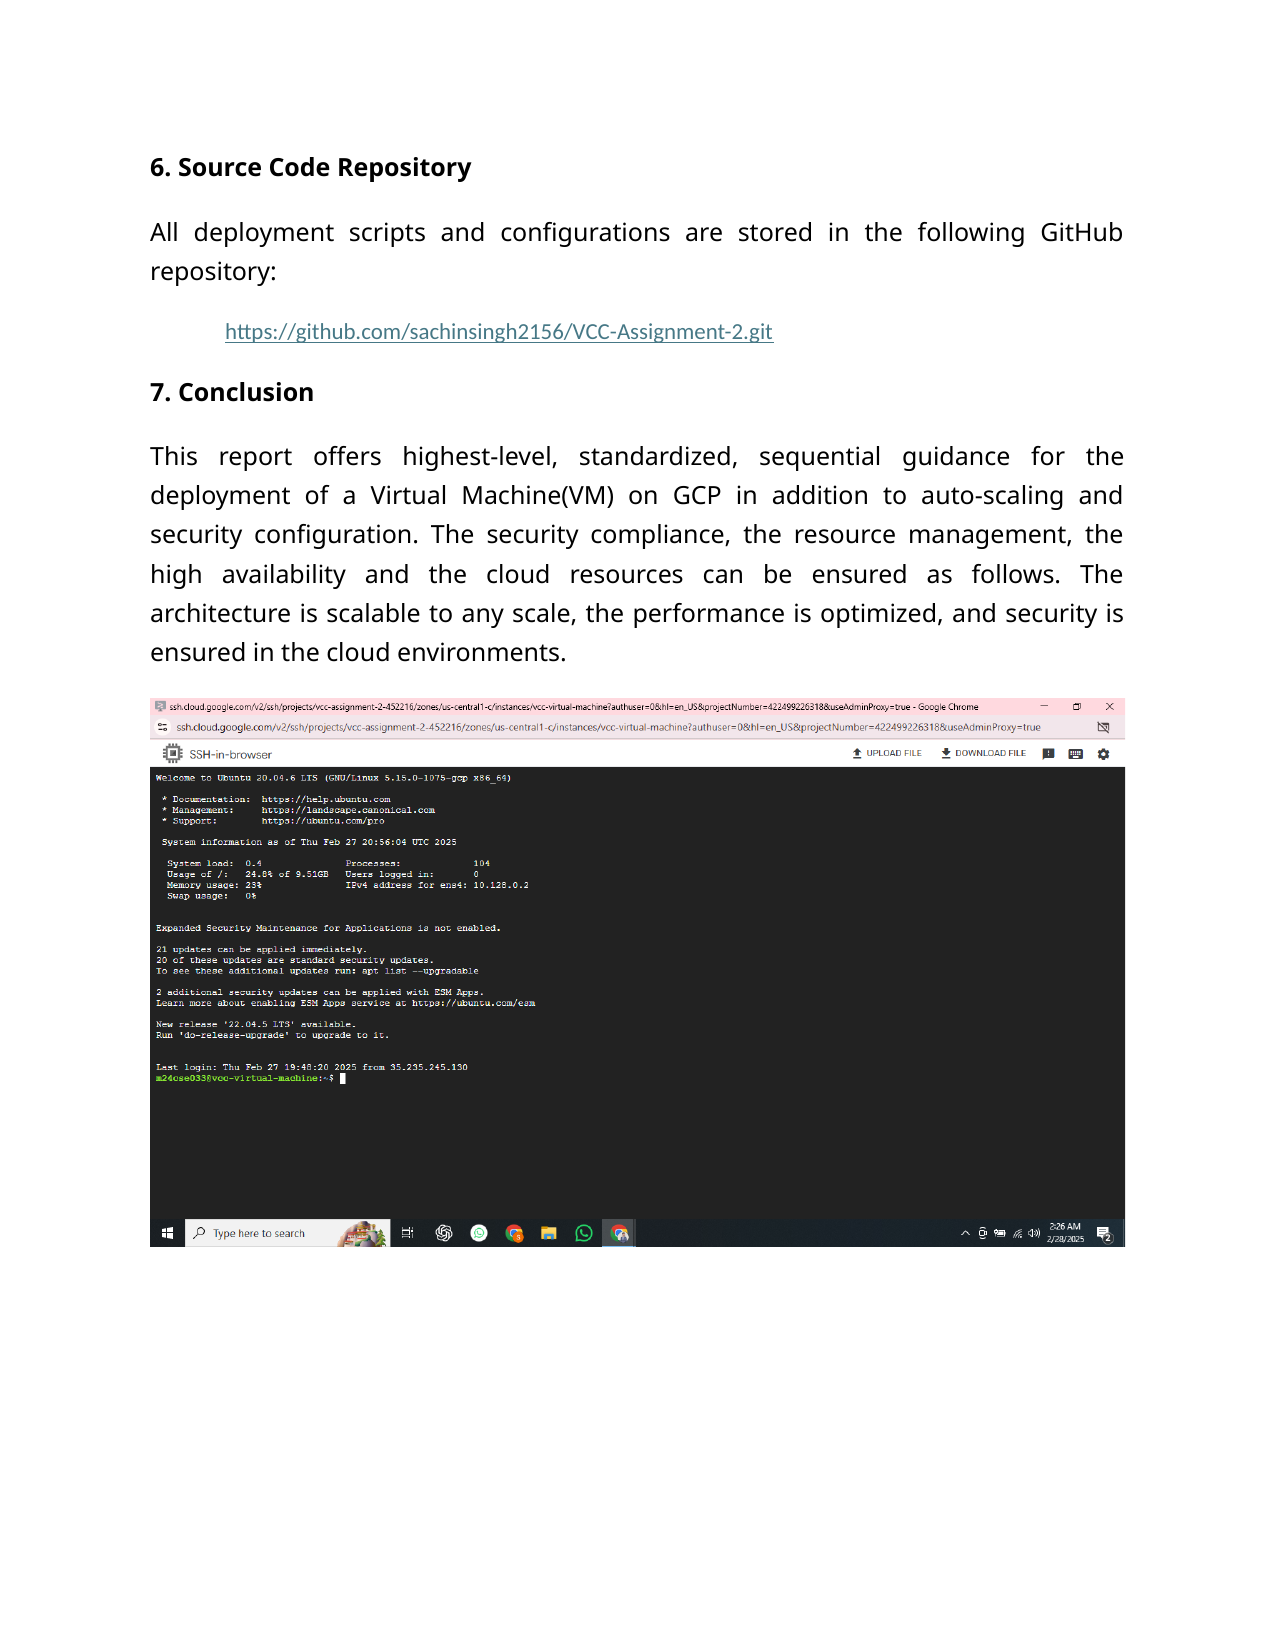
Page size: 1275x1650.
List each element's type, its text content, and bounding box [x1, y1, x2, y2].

text All deployment scripts and configurations are stored in the following GitHub repository: [150, 214, 1125, 287]
text 6. Source Code Repository [150, 150, 1125, 184]
picture [150, 698, 1125, 1247]
text 7. Conclusion [150, 375, 1125, 409]
text https://github.com/sachinsingh2156/VCC-Assignment-2.git [150, 317, 1125, 346]
text This report offers highest-level, standardized, sequential guidance for the deployment of a Virtual Machine(VM) on GCP in addition to auto-scaling and security configuration. The security compliance, the resource management, the high availability and the cloud resources can be ensured as follows. The architecture is scalable to any scale, the performance is optimized, and security is ensured in the cloud environments. [150, 439, 1125, 669]
